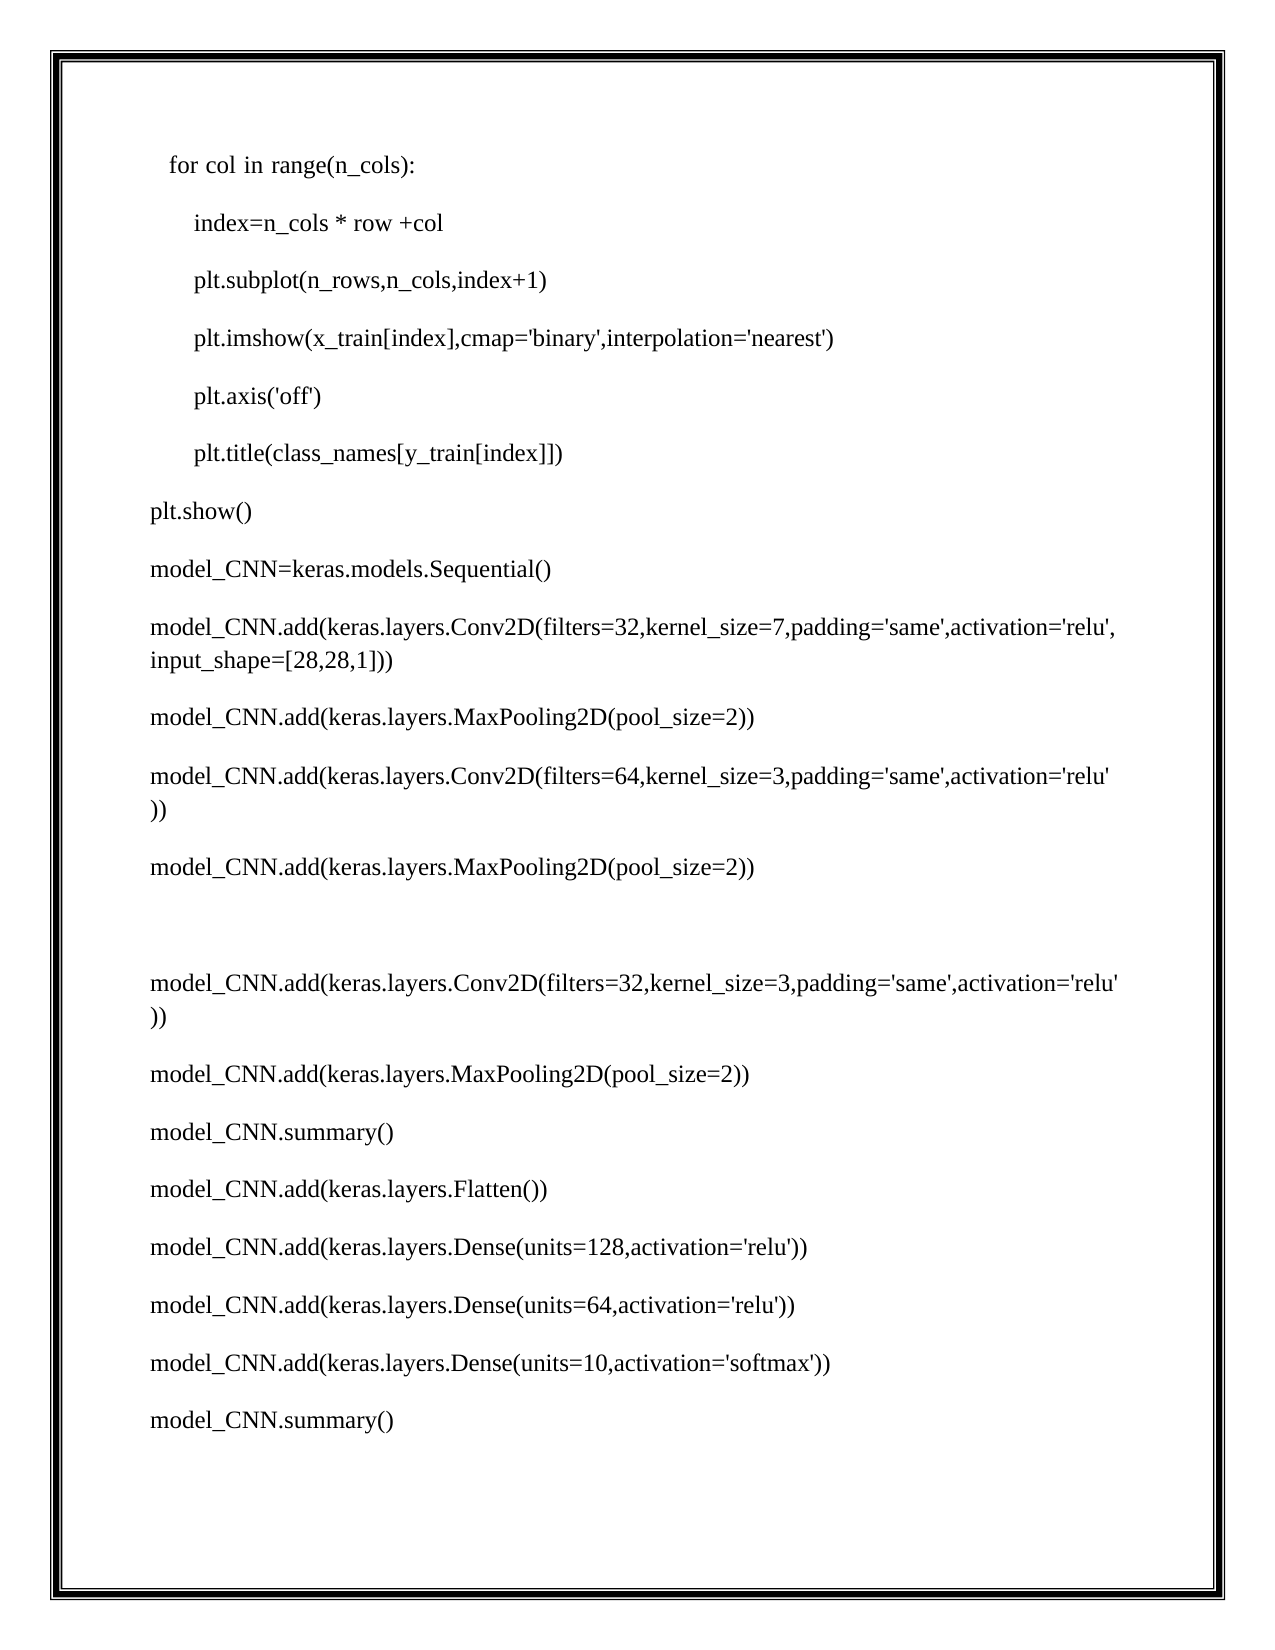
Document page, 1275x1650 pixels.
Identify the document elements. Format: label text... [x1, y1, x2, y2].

text model_CNN.add(keras.layers.MaxPooling2D(pool_size=2)) model_CNN.summary() model_CNN.add(keras.layers.Flatten()) [150, 1059, 789, 1203]
text plt.imshow(x_train[index],cmap='binary',interpolation='nearest') plt.axis('off') [194, 323, 859, 409]
text for col in range(n_cols): index=n_cols * row +col plt.subplot(n_rows,n_cols,index+1) [169, 150, 550, 294]
text model_CNN.add(keras.layers.Conv2D(filters=32,kernel_size=7,padding='same',activation='relu', input_shape=[28,28,1])) [150, 612, 1202, 673]
text model_CNN.add(keras.layers.MaxPooling2D(pool_size=2)) [150, 852, 1202, 881]
text plt.title(class_names[y_train[index]]) plt.show() model_CNN=keras.models.Sequential() [150, 438, 614, 583]
text )) [150, 1001, 1202, 1030]
text model_CNN.add(keras.layers.Dense(units=128,activation='relu')) model_CNN.add(keras.layers.Dense(units=64,activation='relu')) model_CNN.add(keras.layers.Dense(units=10,activation='softmax')) model_CNN.summary() [150, 1232, 859, 1434]
text model_CNN.add(keras.layers.Conv2D(filters=32,kernel_size=3,padding='same',activation='relu' [150, 968, 1202, 997]
text )) [150, 796, 1202, 822]
text model_CNN.add(keras.layers.MaxPooling2D(pool_size=2)) model_CNN.add(keras.layers.Conv2D(filters=64,kernel_size=3,padding='same',activation='relu' [150, 679, 1202, 796]
